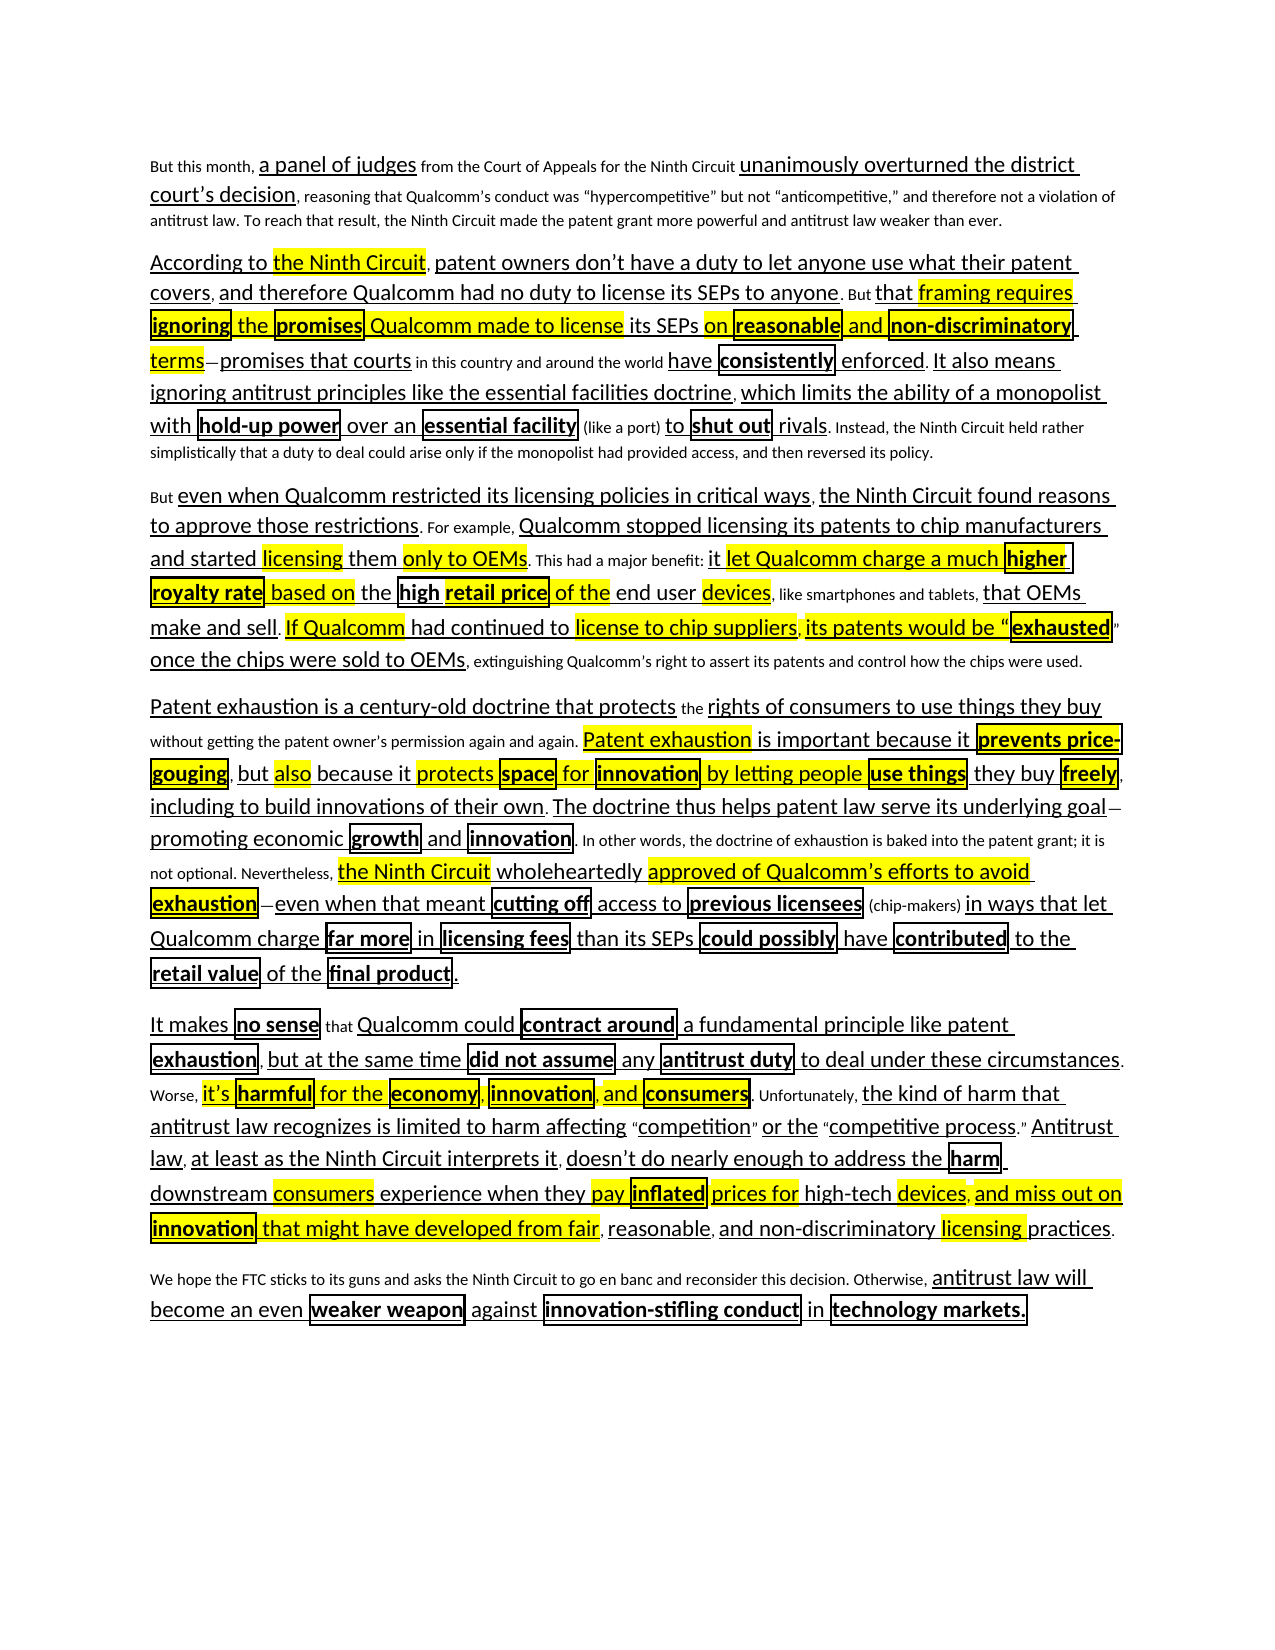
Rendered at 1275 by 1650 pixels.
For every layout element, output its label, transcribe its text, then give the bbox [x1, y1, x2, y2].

text We hope the FTC sticks to its guns and asks the Ninth Circuit to go en banc and reconsider this decision. Otherwise, antitrust law will become an even weaker weapon against innovation-stifling conduct in technology markets. [150, 1263, 1125, 1326]
text Patent exhaustion is a century-old doctrine that protects the rights of consumers to use things they buy without getting the patent owner’s permission again and again. Patent exhaustion is important because it prevents price-gouging, but also because it protects space for innovation by letting people use things they buy freely, including to build innovations of their own. The doctrine thus helps patent law serve its underlying goal—promoting economic growth and innovation. In other words, the doctrine of exhaustion is baked into the patent grant; it is not optional. Nevertheless, the Ninth Circuit wholeheartedly approved of Qualcomm’s efforts to avoid exhaustion—even when that meant cutting off access to previous licensees (chip-makers) in ways that let Qualcomm charge far more in licensing fees than its SEPs could possibly have contributed to the retail value of the final product. [150, 692, 1125, 989]
text It makes no sense that Qualcomm could contract around a fundamental principle like patent exhaustion, but at the same time did not assume any antitrust duty to deal under these circumstances. Worse, it’s harmful for the economy, innovation, and consumers. Unfortunately, the kind of harm that antitrust law recognizes is limited to harm affecting “competition” or the “competitive process.” Antitrust law, at least as the Ninth Circuit interprets it, doesn’t do nearly enough to address the harm downstream consumers experience when they pay inflated prices for high-tech devices, and miss out on innovation that might have developed from fair, reasonable, and non-discriminatory licensing practices. [150, 1008, 1125, 1244]
text But even when Qualcomm restricted its licensing policies in critical ways, the Ninth Circuit found reasons to approve those restrictions. For example, Qualcomm stopped licensing its patents to chip manufacturers and started licensing them only to OEMs. This had a major benefit: it let Qualcomm charge a much higher royalty rate based on the high retail price of the end user devices, like smartphones and tablets, that OEMs make and sell. If Qualcomm had continued to license to chip suppliers, its patents would be “exhausted” once the chips were sold to OEMs, extinguishing Qualcomm’s right to assert its patents and control how the chips were used. [150, 481, 1125, 673]
text According to the Ninth Circuit, patent owners don’t have a duty to let anyone use what their patent covers, and therefore Qualcomm had no duty to license its SEPs to anyone. But that framing requires ignoring the promises Qualcomm made to license its SEPs on reasonable and non-discriminatory terms—promises that courts in this country and around the world have consistently enforced. It also means ignoring antitrust principles like the essential facilities doctrine, which limits the ability of a monopolist with hold-up power over an essential facility (like a port) to shut out rivals. Instead, the Ninth Circuit held rather simplistically that a duty to deal could arise only if the monopolist had provided access, and then reversed its policy. [150, 248, 1125, 463]
text But this month, a panel of judges from the Court of Appeals for the Ninth Circuit unanimously overturned the district court’s decision, reasoning that Qualcomm’s conduct was “hypercompetitive” but not “anticompetitive,” and therefore not a violation of antitrust law. To reach that result, the Ninth Circuit made the patent grant more powerful and antitrust law weaker than ever. [150, 150, 1125, 230]
